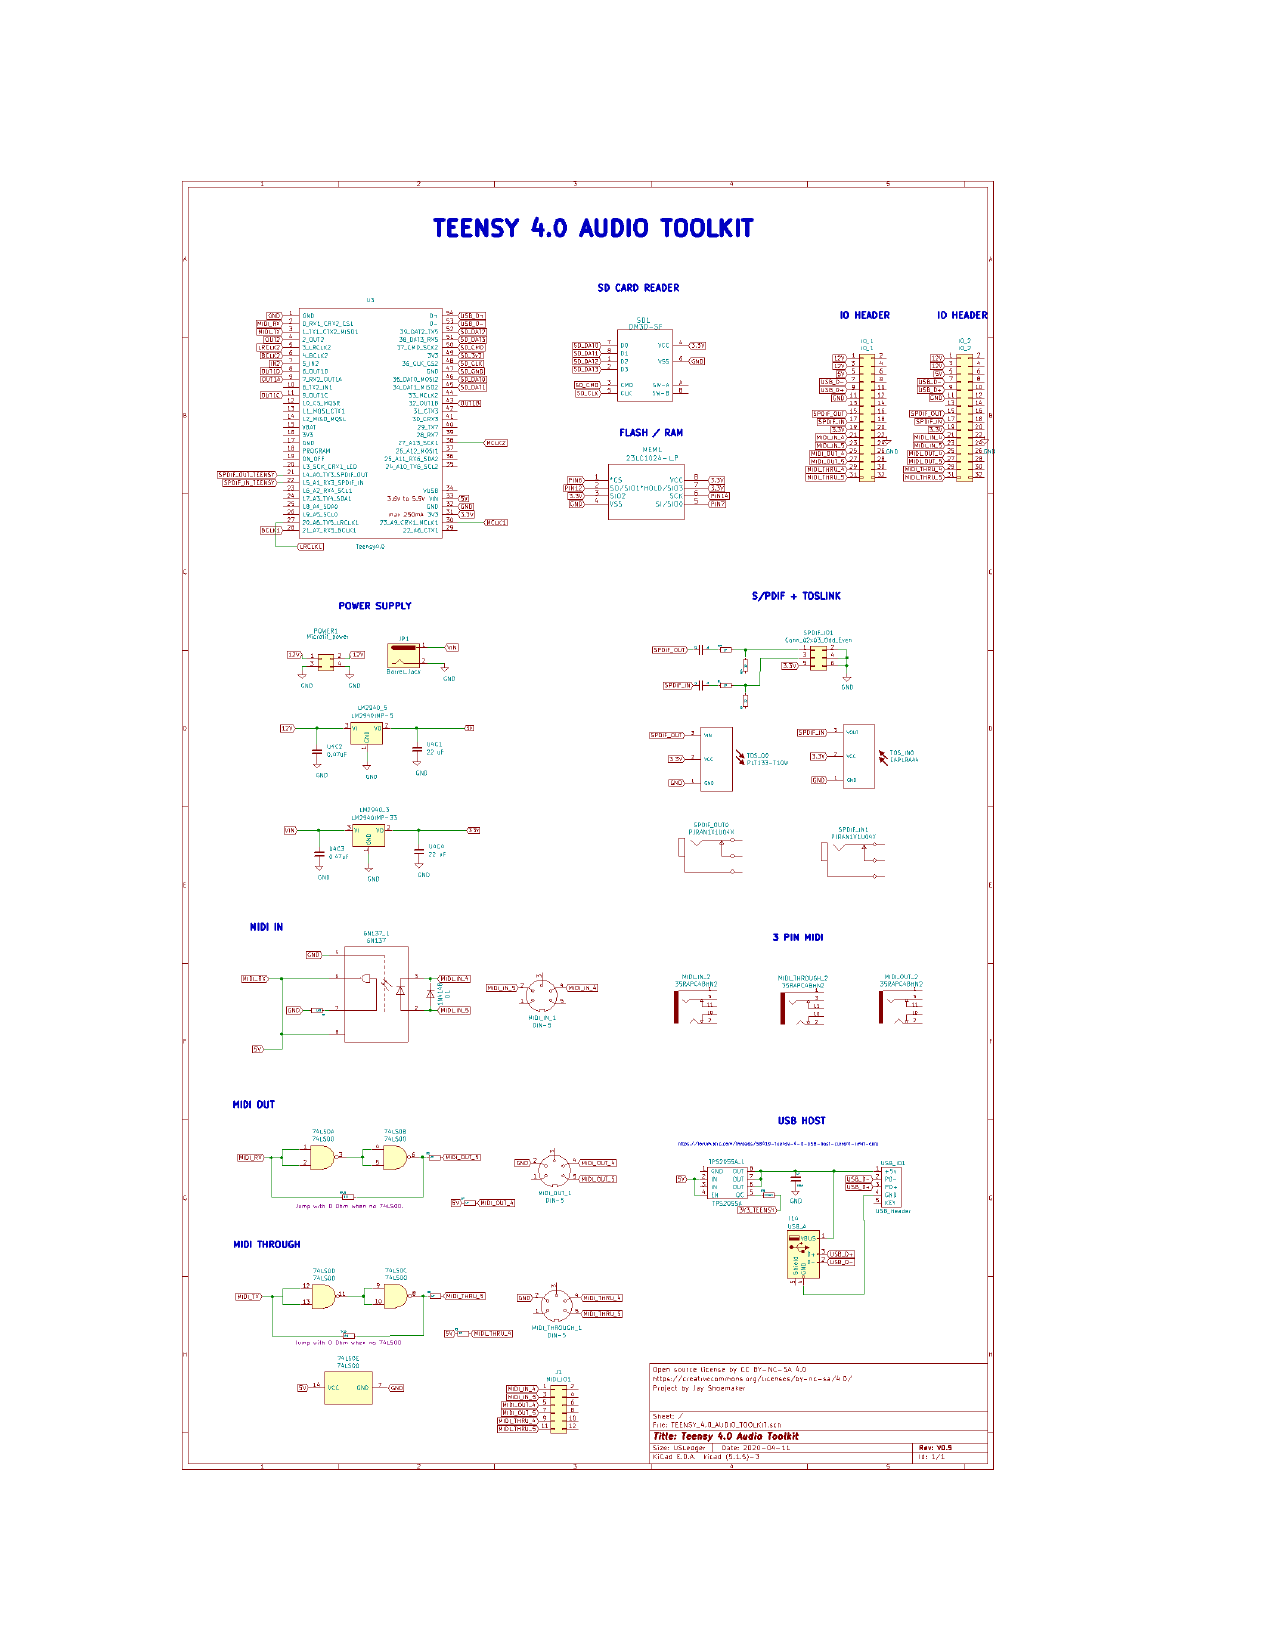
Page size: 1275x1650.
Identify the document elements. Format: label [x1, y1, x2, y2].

picture [150, 150, 1024, 1500]
